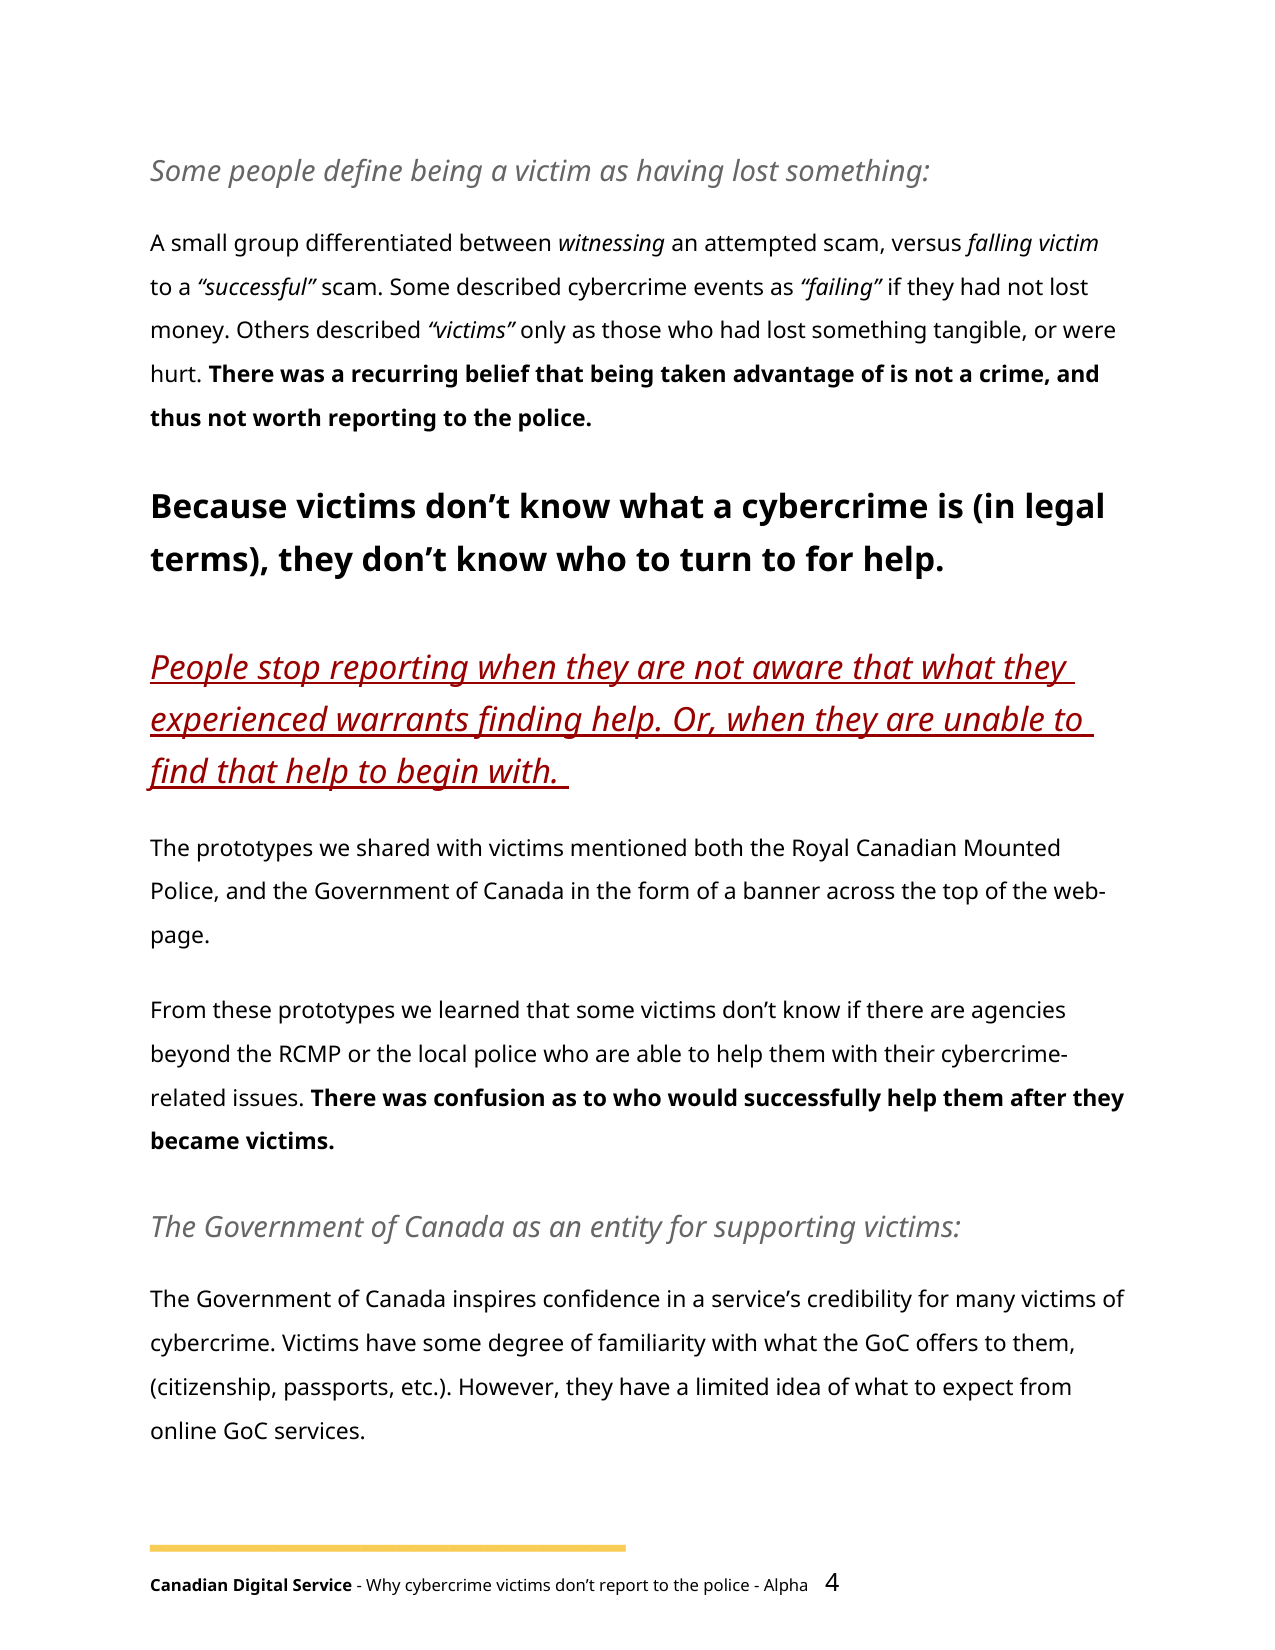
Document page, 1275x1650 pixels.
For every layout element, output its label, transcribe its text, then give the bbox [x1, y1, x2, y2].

text The prototypes we shared with victims mentioned both the Royal Canadian Mounted Police, and the Government of Canada in the form of a banner across the top of the web-page. [150, 832, 1125, 950]
subtitle The Government of Canada as an entity for supporting victims: [150, 1207, 1125, 1246]
subtitle People stop reporting when they are not aware that what they experienced warrants finding help. Or, when they are unable to find that help to begin with. [150, 644, 1125, 793]
text From these prototypes we learned that some victims don’t know if there are agencies beyond the RCMP or the local police who are able to help them with their cybercrime-related issues. There was confusion as to who would successfully help them after they became victims. [150, 994, 1125, 1157]
text A small group differentiated between witnessing an attempted scam, versus falling victim to a “successful” scam. Some described cybercrime events as “failing” if they had not lost money. Others described “victims” only as those who had lost something tangible, or were hurt. There was a recurring belief that being taken advantage of is not a crime, and thus not worth reporting to the police. [150, 227, 1125, 433]
text The Government of Canada inspires confidence in a service’s credibility for many victims of cybercrime. Victims have some degree of familiarity with what the GoC offers to them, (citizenship, passports, etc.). However, they have a limited idea of what to expect from online GoC services. [150, 1283, 1125, 1446]
subtitle Some people define being a victim as having lost something: [150, 150, 1125, 190]
subtitle Because victims don’t know what a cybercrime is (in legal terms), they don’t know who to turn to for help. [150, 483, 1125, 581]
